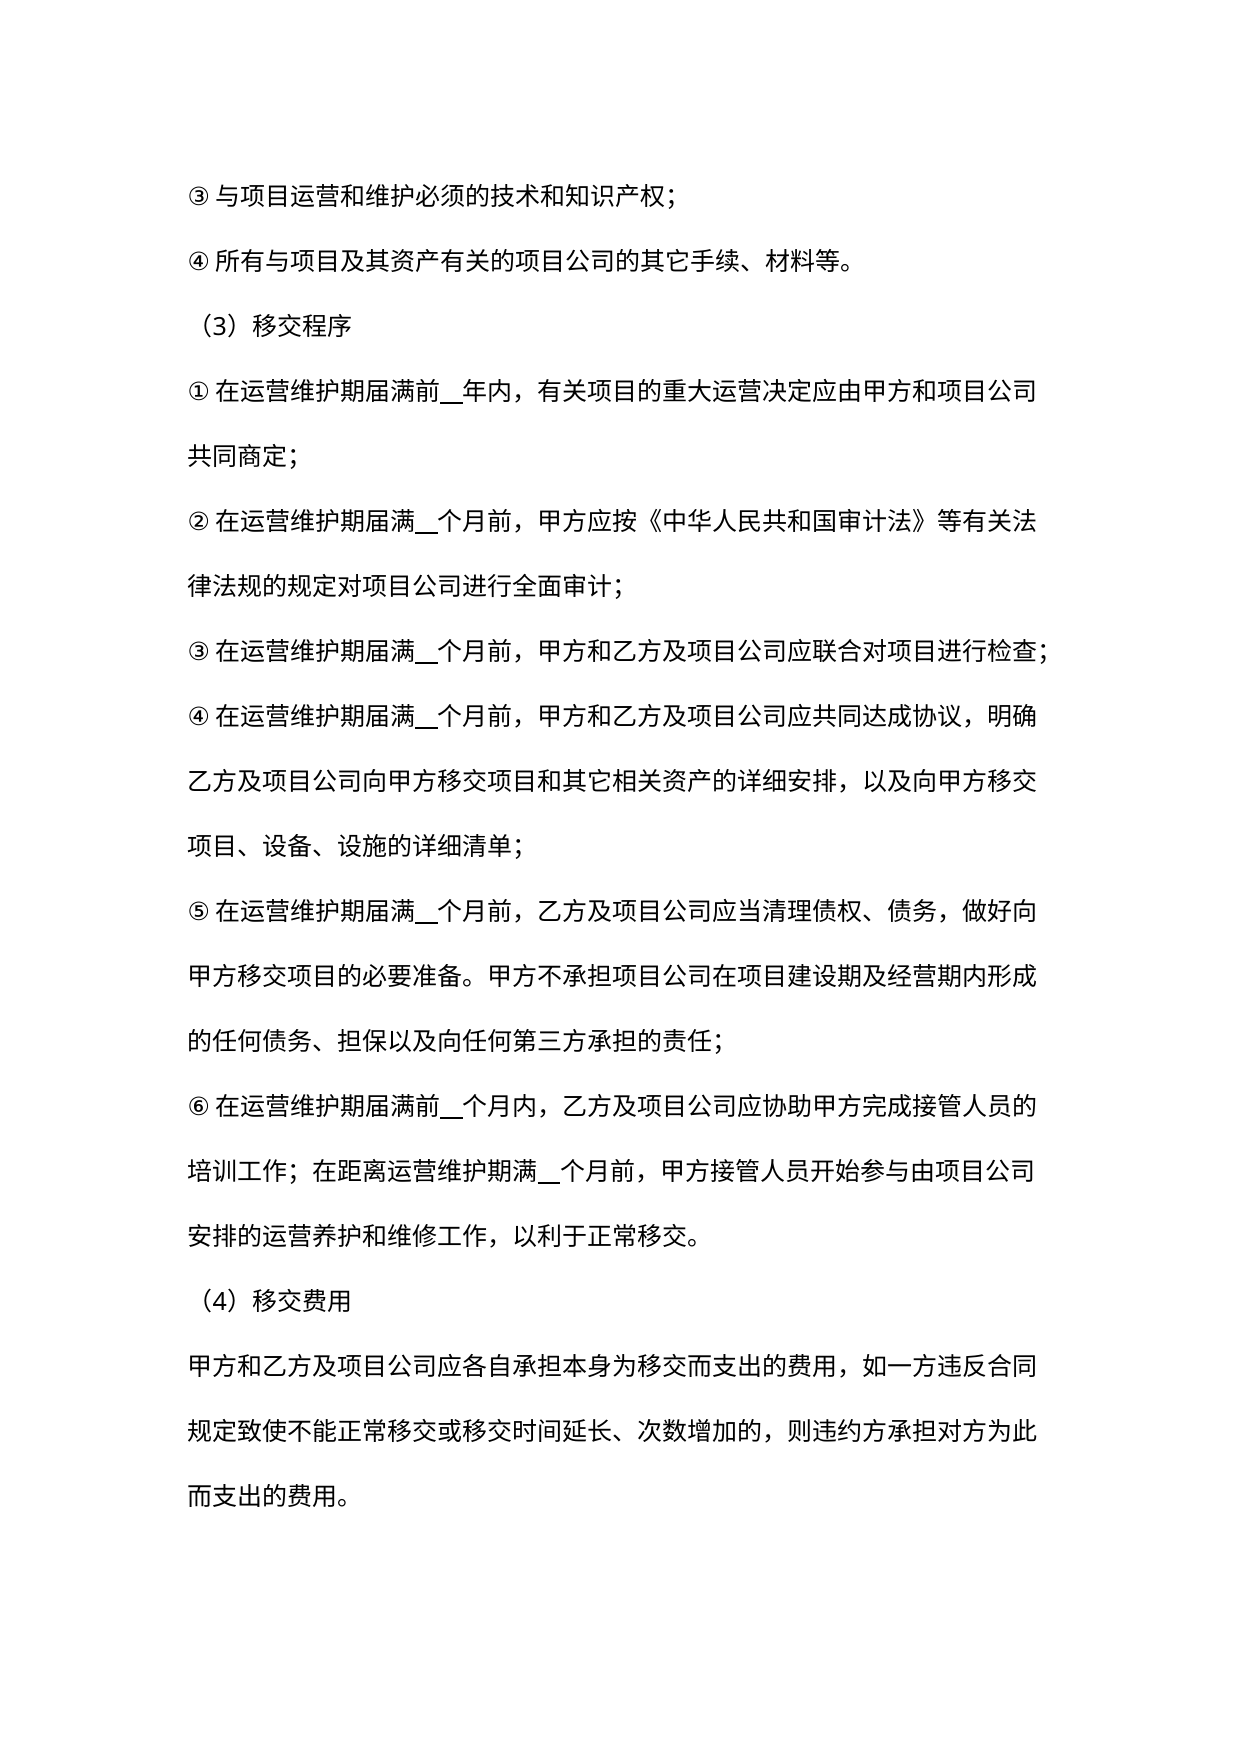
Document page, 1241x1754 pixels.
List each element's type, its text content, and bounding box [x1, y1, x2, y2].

text ③在运营维护期届满 个月前，甲方和乙方及项目公司应联合对项目进行检查； [187, 617, 1053, 682]
text （3）移交程序 [187, 292, 1053, 357]
text ④在运营维护期届满 个月前，甲方和乙方及项目公司应共同达成协议，明确乙方及项目公司向甲方移交项目和其它相关资产的详细安排，以及向甲方移交项目、设备、设施的详细清单； [187, 682, 1053, 877]
text ③与项目运营和维护必须的技术和知识产权； [187, 162, 1053, 227]
text （4）移交费用 [187, 1267, 1053, 1332]
text ①在运营维护期届满前 年内，有关项目的重大运营决定应由甲方和项目公司共同商定； [187, 357, 1053, 487]
text ⑥在运营维护期届满前 个月内，乙方及项目公司应协助甲方完成接管人员的培训工作；在距离运营维护期满 个月前，甲方接管人员开始参与由项目公司安排的运营养护和维修工作，以利于正常移交。 [187, 1072, 1053, 1267]
text ⑤在运营维护期届满 个月前，乙方及项目公司应当清理债权、债务，做好向甲方移交项目的必要准备。甲方不承担项目公司在项目建设期及经营期内形成的任何债务、担保以及向任何第三方承担的责任； [187, 877, 1053, 1072]
text 甲方和乙方及项目公司应各自承担本身为移交而支出的费用，如一方违反合同规定致使不能正常移交或移交时间延长、次数增加的，则违约方承担对方为此而支出的费用。 [187, 1332, 1053, 1527]
text ④所有与项目及其资产有关的项目公司的其它手续、材料等。 [187, 227, 1053, 292]
text ②在运营维护期届满 个月前，甲方应按《中华人民共和国审计法》等有关法律法规的规定对项目公司进行全面审计； [187, 487, 1053, 617]
